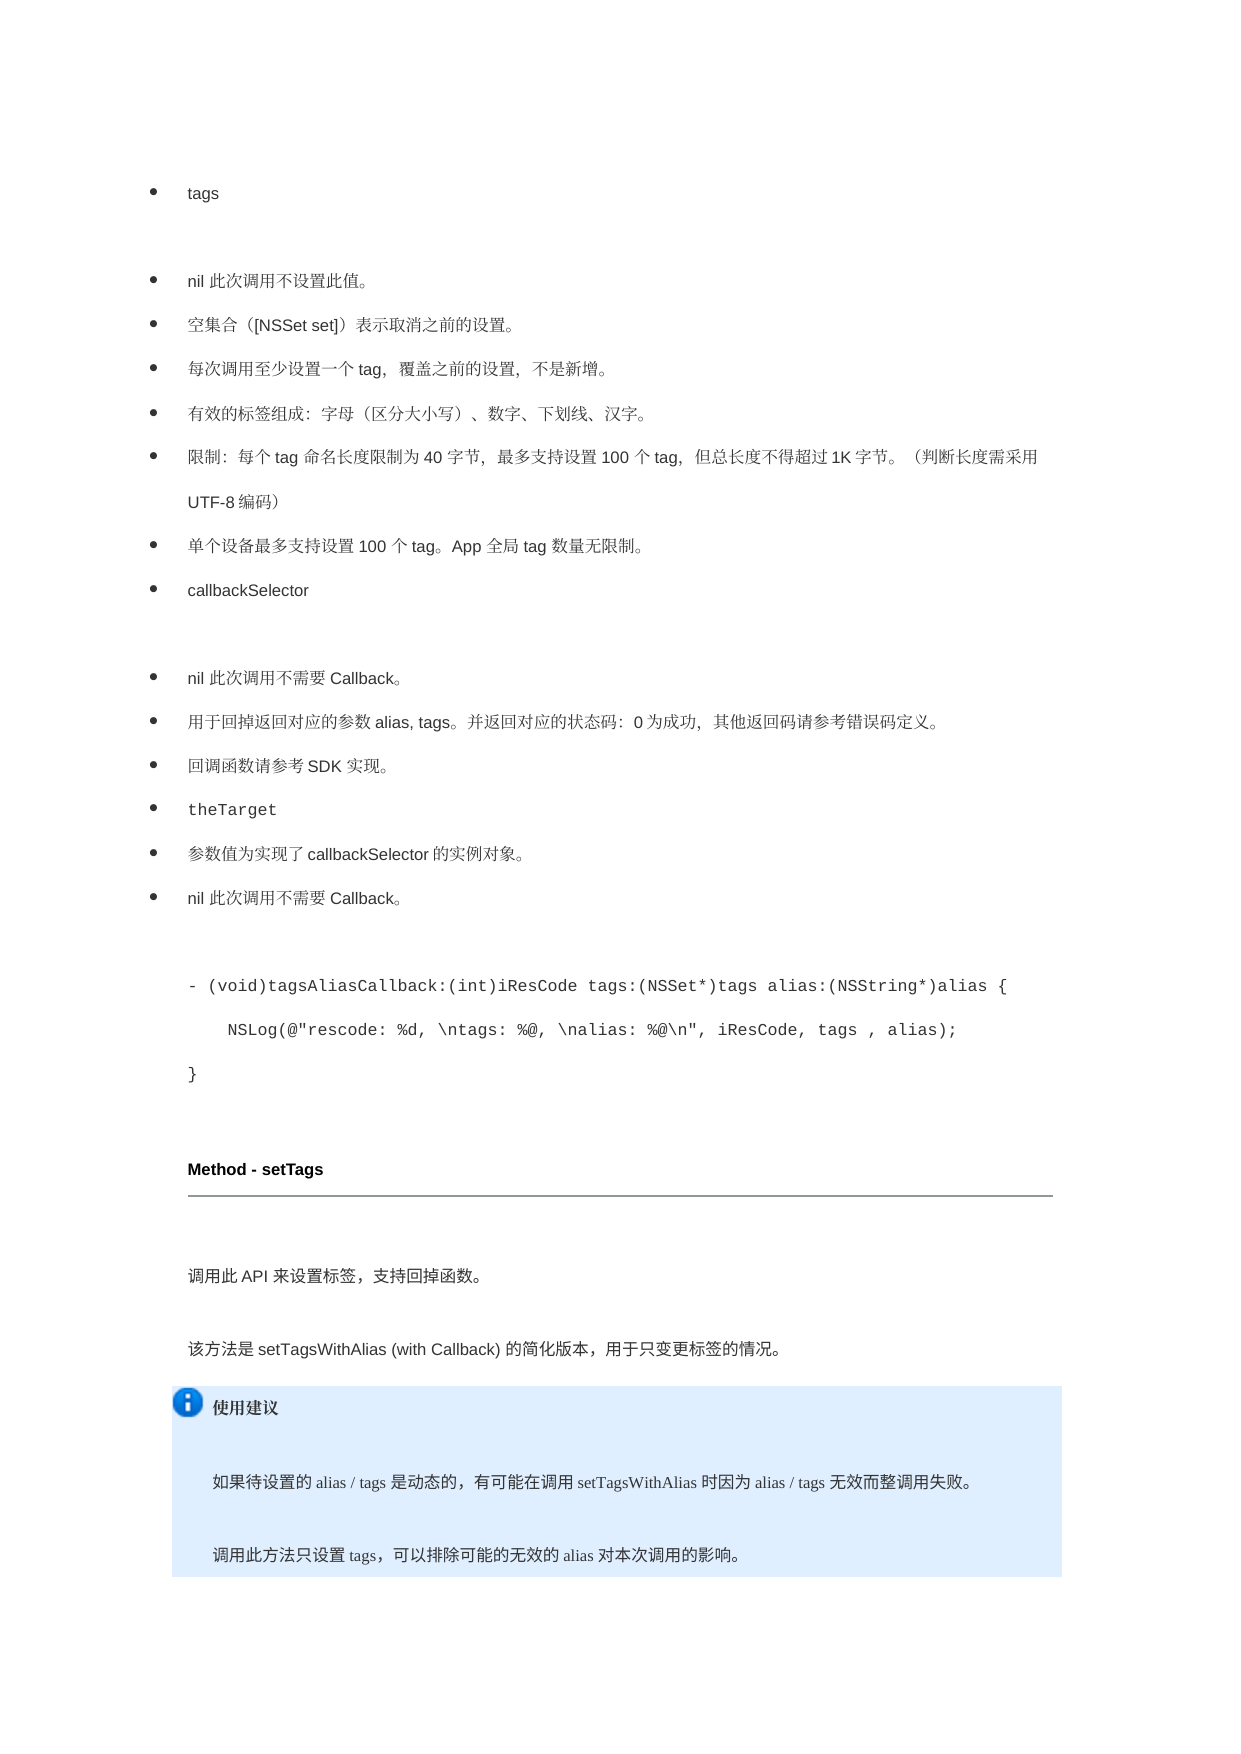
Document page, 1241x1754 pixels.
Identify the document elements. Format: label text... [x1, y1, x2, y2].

list 参数值为实现了callbackSelector的实例对象。 [150, 833, 1053, 877]
list 用于回掉返回对应的参数 alias, tags。并返回对应的状态码：0为成功，其他返回码请参考错误码定义。 [150, 701, 1053, 745]
list 单个设备最多支持设置 100 个 tag。App 全局 tag 数量无限制。 [150, 524, 1053, 568]
list 有效的标签组成：字母（区分大小写）、数字、下划线、汉字。 [150, 392, 1053, 436]
table_header 使用建议 如果待设置的 alias / tags 是动态的，有可能在调用 setTagsWithAlias 时因为 alias / tags 无效而整调用失败。 调用此方法只设置 tags，可以排除可能的无效的 alias 对本次调用的影响。 [212, 1386, 1062, 1577]
list nil 此次调用不需要 Callback。 [150, 657, 1053, 701]
list nil 此次调用不需要 Callback。 [150, 877, 1053, 921]
list 限制：每个 tag 命名长度限制为 40 字节，最多支持设置 100 个 tag，但总长度不得超过1K字节。（判断长度需采用UTF-8编码） [150, 436, 1053, 524]
subtitle Method - setTags [187, 1147, 1053, 1197]
table_header - (void)tagsAliasCallback:(int)iResCode tags:(NSSet*)tags alias:(NSString*)alias { NSLog(@"rescode: %d, \ntags: %@, \nalias: %@\n", iResCode, tags , alias); } [188, 965, 1078, 1097]
list 空集合（[NSSet set]）表示取消之前的设置。 [150, 304, 1053, 348]
table_header [172, 1386, 212, 1577]
picture [171, 1386, 206, 1420]
list callbackSelector [150, 568, 1053, 657]
list theTarget [150, 789, 1053, 833]
list 每次调用至少设置一个 tag，覆盖之前的设置，不是新增。 [150, 348, 1053, 392]
text 该方法是 setTagsWithAlias (with Callback) 的简化版本，用于只变更标签的情况。 [187, 1326, 1053, 1371]
list 回调函数请参考SDK 实现。 [150, 745, 1053, 789]
list nil 此次调用不设置此值。 [150, 260, 1053, 304]
list tags [150, 172, 1053, 260]
text 调用此 API 来设置标签，支持回掉函数。 [187, 1253, 1053, 1297]
